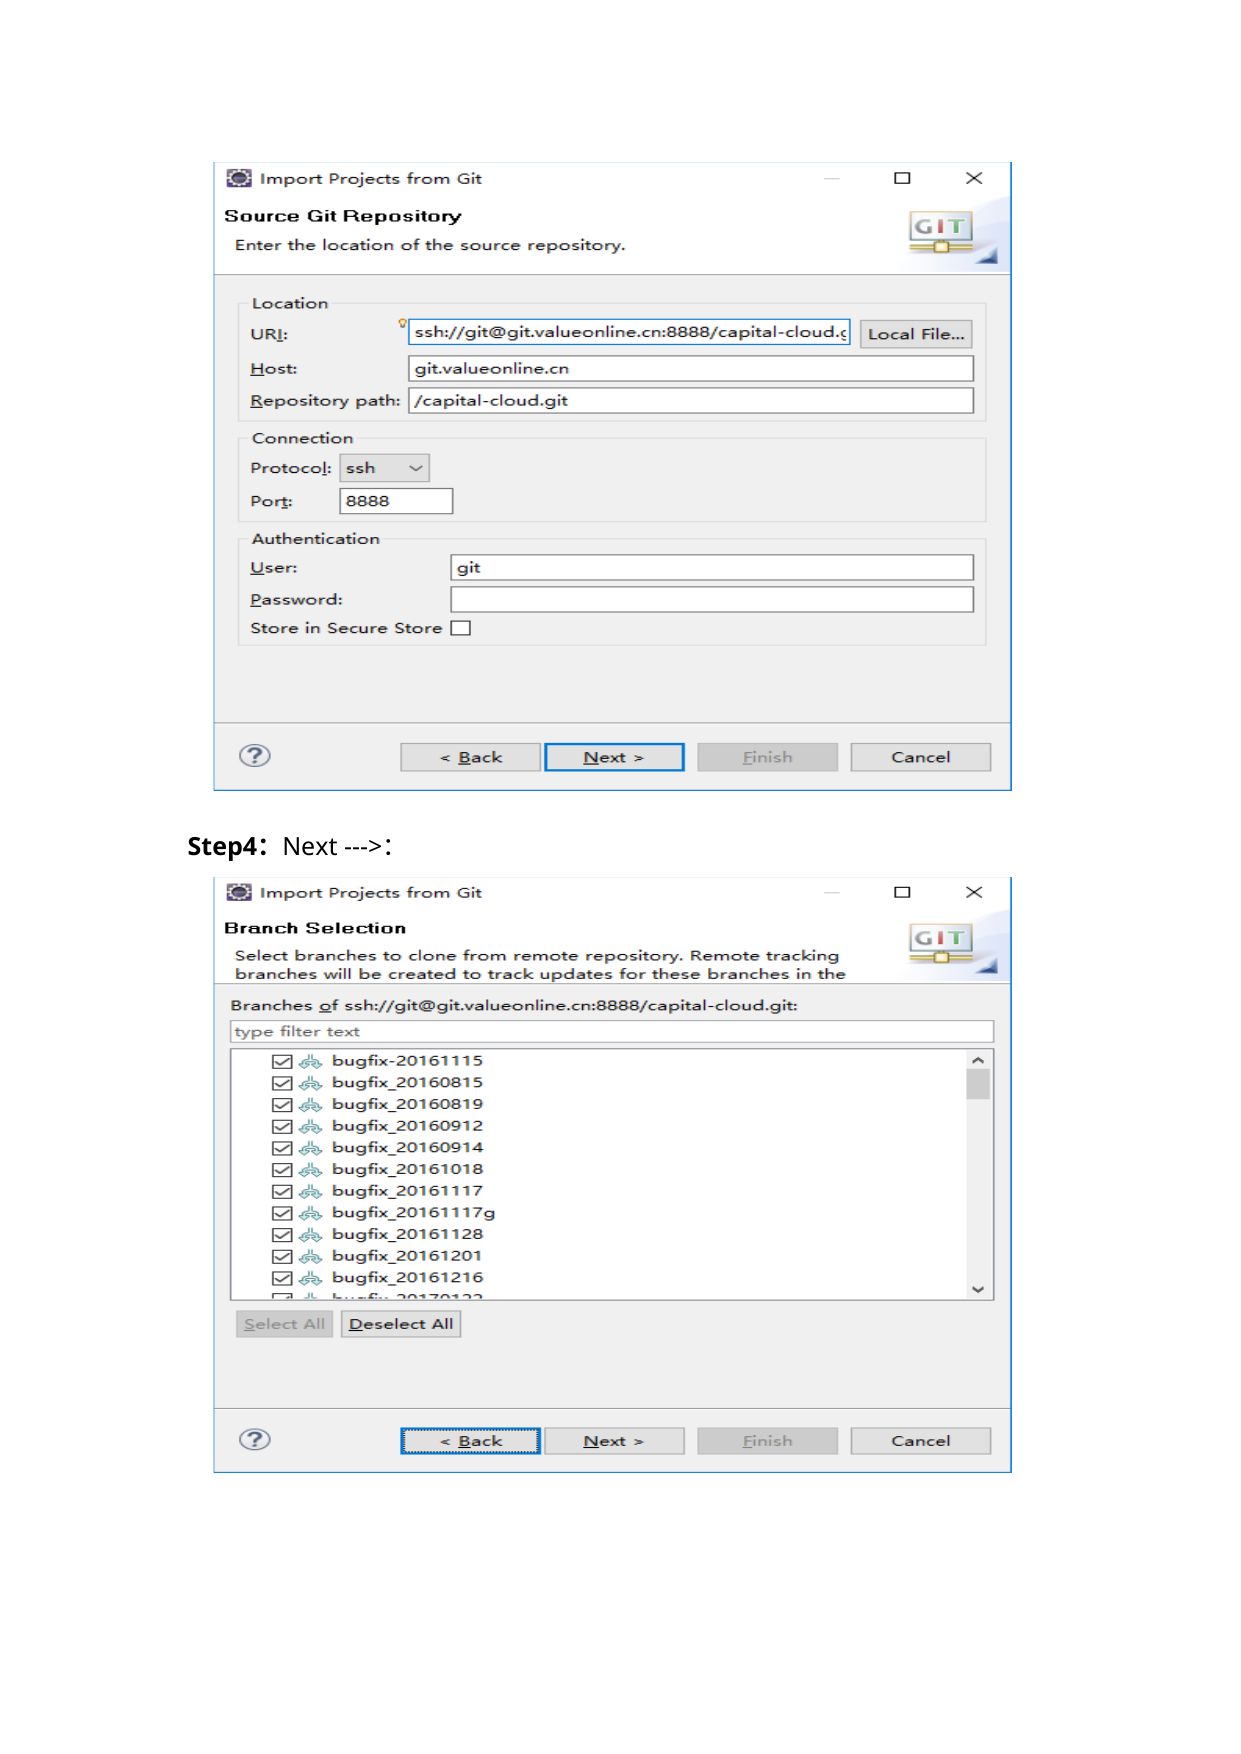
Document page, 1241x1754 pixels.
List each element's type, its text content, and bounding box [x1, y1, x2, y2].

picture [213, 877, 1012, 1473]
text Step4：Next --->： [187, 812, 1053, 877]
picture [213, 162, 1012, 791]
